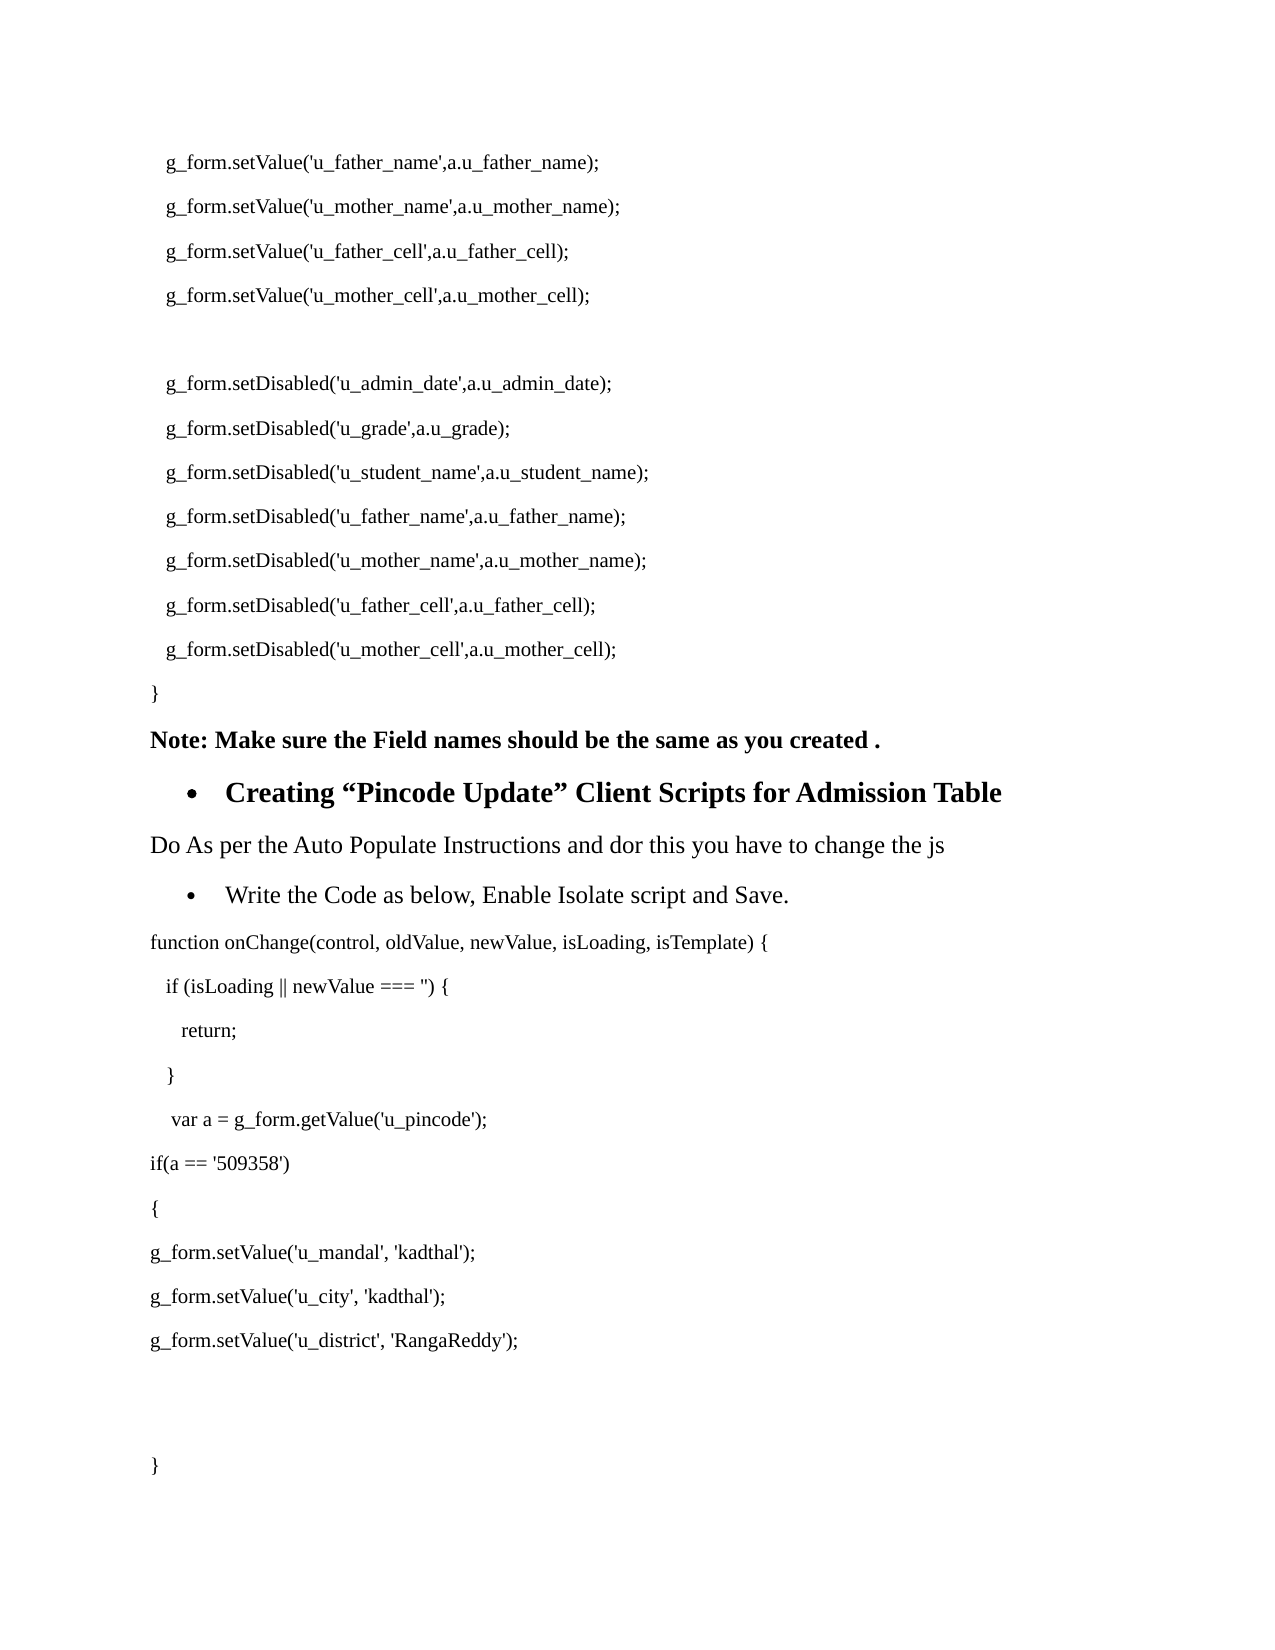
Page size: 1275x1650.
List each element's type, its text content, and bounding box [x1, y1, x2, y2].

text g_form.setDisabled('u_grade',a.u_grade); [150, 416, 1125, 440]
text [150, 1328, 1125, 1352]
list Write the Code as below, Enable Isolate script and Save. [187, 880, 1125, 909]
text Do As per the Auto Populate Instructions and dor this you have to change the js [150, 830, 1125, 859]
text g_form.setDisabled('u_mother_cell',a.u_mother_cell); [150, 637, 1125, 661]
text g_form.setValue('u_mother_name',a.u_mother_name); [150, 194, 1125, 218]
text } [150, 1453, 1125, 1477]
text var a = g_form.getValue('u_pincode'); [150, 1107, 1125, 1131]
text g_form.setDisabled('u_father_cell',a.u_father_cell); [150, 593, 1125, 617]
text g_form.setValue('u_city', 'kadthal'); [150, 1284, 1125, 1308]
text Note: Make sure the Field names should be the same as you created . [150, 726, 1125, 754]
text if (isLoading || newValue === '') { [150, 974, 1125, 998]
text } [150, 681, 1125, 705]
text g_form.setDisabled('u_mother_name',a.u_mother_name); [150, 548, 1125, 572]
text g_form.setValue('u_mother_cell',a.u_mother_cell); [150, 283, 1125, 307]
text g_form.setDisabled('u_admin_date',a.u_admin_date); [150, 371, 1125, 395]
text } [150, 1063, 1125, 1087]
text g_form.setValue('u_father_name',a.u_father_name); [150, 150, 1125, 174]
text return; [150, 1018, 1125, 1042]
list Creating “Pincode Update” Client Scripts for Admission Table [187, 775, 1125, 809]
text g_form.setValue('u_father_cell',a.u_father_cell); [150, 238, 1125, 263]
text if(a == '509358') [150, 1151, 1125, 1175]
text g_form.setValue('u_mandal', 'kadthal'); [150, 1240, 1125, 1264]
text { [150, 1195, 1125, 1219]
text g_form.setDisabled('u_father_name',a.u_father_name); [150, 504, 1125, 528]
text function onChange(control, oldValue, newValue, isLoading, isTemplate) { [150, 930, 1125, 954]
text g_form.setDisabled('u_student_name',a.u_student_name); [150, 460, 1125, 484]
